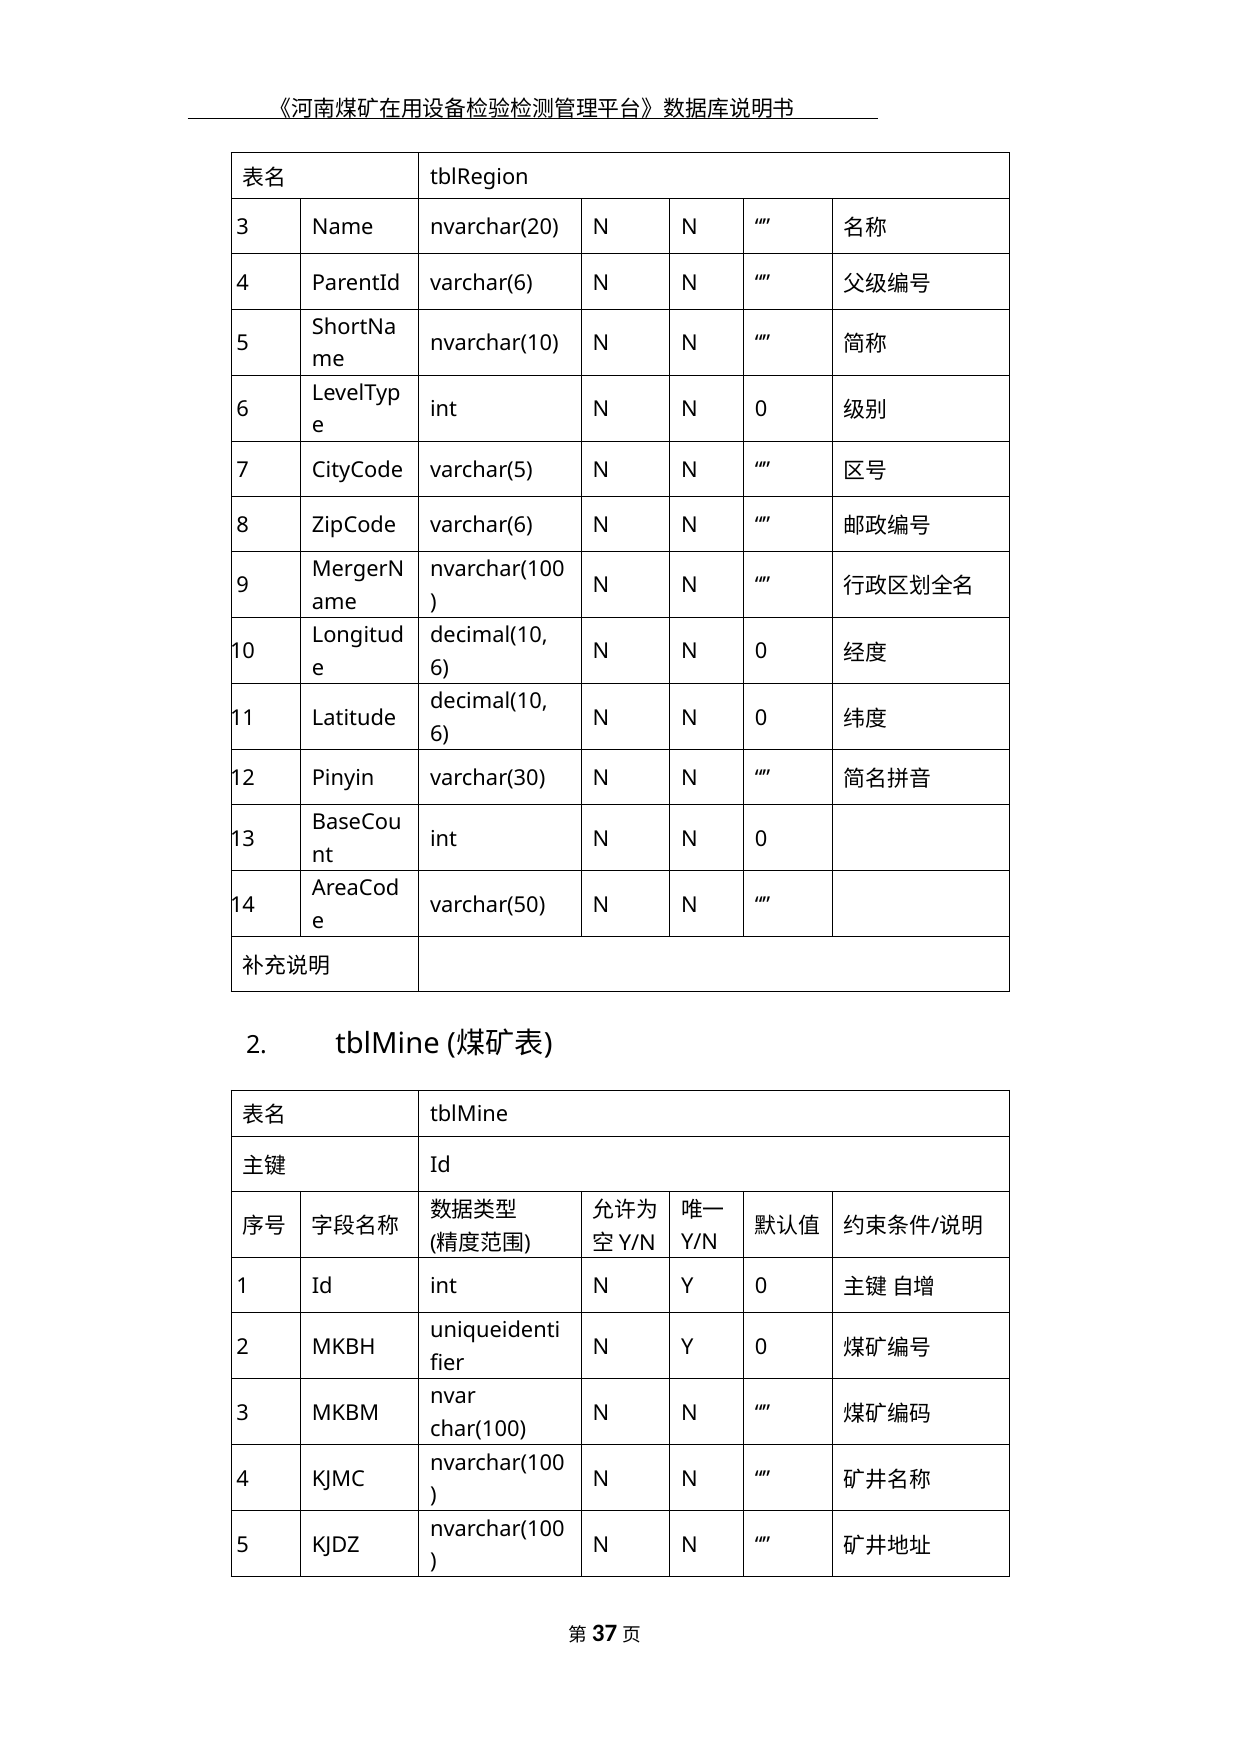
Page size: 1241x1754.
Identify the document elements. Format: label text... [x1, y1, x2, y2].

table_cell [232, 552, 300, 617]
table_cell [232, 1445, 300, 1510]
table_header 表名 [232, 153, 418, 198]
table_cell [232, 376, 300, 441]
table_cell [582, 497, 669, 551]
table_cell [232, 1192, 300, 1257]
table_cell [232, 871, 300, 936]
table_cell N [582, 199, 669, 253]
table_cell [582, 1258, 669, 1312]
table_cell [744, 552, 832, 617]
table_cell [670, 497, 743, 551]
table_header tblRegion [419, 153, 1009, 198]
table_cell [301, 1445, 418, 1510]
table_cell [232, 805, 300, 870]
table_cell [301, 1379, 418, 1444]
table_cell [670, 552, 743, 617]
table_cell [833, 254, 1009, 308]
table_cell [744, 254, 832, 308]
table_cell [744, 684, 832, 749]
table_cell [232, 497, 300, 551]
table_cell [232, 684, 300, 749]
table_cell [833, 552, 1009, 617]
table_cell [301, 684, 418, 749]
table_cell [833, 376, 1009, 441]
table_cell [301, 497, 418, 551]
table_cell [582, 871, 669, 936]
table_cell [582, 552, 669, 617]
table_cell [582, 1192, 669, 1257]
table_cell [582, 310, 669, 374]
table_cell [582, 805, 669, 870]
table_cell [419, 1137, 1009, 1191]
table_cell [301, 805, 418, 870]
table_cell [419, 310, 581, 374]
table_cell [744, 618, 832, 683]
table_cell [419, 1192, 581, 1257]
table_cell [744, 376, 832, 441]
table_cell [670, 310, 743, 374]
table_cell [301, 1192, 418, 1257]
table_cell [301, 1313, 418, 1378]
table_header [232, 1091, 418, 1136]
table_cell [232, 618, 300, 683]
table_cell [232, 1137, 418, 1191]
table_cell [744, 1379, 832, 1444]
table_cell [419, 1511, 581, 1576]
table_cell N [670, 199, 743, 253]
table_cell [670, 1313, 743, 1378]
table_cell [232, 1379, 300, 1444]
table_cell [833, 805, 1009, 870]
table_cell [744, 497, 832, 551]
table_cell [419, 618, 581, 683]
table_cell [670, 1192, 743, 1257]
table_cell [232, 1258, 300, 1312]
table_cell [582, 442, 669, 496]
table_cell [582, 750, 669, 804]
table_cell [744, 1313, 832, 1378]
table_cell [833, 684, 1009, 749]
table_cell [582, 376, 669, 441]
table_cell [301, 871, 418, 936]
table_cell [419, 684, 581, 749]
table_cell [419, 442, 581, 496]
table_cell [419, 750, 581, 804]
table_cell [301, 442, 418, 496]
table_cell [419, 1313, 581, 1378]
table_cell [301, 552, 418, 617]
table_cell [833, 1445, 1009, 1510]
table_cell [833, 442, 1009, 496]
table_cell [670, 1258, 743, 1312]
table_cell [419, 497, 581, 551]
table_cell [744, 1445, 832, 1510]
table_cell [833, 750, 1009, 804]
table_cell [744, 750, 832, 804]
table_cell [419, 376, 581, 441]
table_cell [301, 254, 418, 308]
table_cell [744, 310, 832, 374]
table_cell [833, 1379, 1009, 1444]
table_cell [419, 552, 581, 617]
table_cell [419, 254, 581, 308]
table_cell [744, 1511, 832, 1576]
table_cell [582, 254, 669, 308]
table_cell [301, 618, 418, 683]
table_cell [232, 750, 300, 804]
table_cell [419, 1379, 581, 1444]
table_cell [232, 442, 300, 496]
list tblMine (煤矿表) [187, 1008, 1053, 1073]
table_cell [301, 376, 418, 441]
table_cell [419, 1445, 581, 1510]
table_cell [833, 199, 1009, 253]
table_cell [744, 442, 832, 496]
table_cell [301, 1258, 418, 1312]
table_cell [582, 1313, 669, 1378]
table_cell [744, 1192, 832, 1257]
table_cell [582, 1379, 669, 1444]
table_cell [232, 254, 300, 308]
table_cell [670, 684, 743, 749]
table_cell [232, 199, 300, 253]
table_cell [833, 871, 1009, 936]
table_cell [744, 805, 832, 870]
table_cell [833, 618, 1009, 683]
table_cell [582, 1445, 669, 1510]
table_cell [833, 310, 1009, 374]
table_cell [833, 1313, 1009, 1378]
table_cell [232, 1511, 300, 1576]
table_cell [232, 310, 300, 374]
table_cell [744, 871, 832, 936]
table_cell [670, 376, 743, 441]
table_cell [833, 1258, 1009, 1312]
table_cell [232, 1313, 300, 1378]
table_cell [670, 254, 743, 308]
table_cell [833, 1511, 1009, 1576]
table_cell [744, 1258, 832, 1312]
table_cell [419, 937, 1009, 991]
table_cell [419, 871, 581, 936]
table_cell Name [301, 199, 418, 253]
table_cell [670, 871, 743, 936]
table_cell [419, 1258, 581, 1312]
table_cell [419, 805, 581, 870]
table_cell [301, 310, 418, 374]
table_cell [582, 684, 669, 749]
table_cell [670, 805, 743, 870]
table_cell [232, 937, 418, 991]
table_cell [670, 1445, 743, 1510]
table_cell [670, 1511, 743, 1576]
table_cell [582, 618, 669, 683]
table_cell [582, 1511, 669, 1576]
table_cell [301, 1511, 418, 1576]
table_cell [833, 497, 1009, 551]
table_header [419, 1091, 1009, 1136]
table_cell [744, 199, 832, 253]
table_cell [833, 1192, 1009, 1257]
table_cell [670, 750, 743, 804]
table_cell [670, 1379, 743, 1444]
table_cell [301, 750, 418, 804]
table_cell nvarchar(20) [419, 199, 581, 253]
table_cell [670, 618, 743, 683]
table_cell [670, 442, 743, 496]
